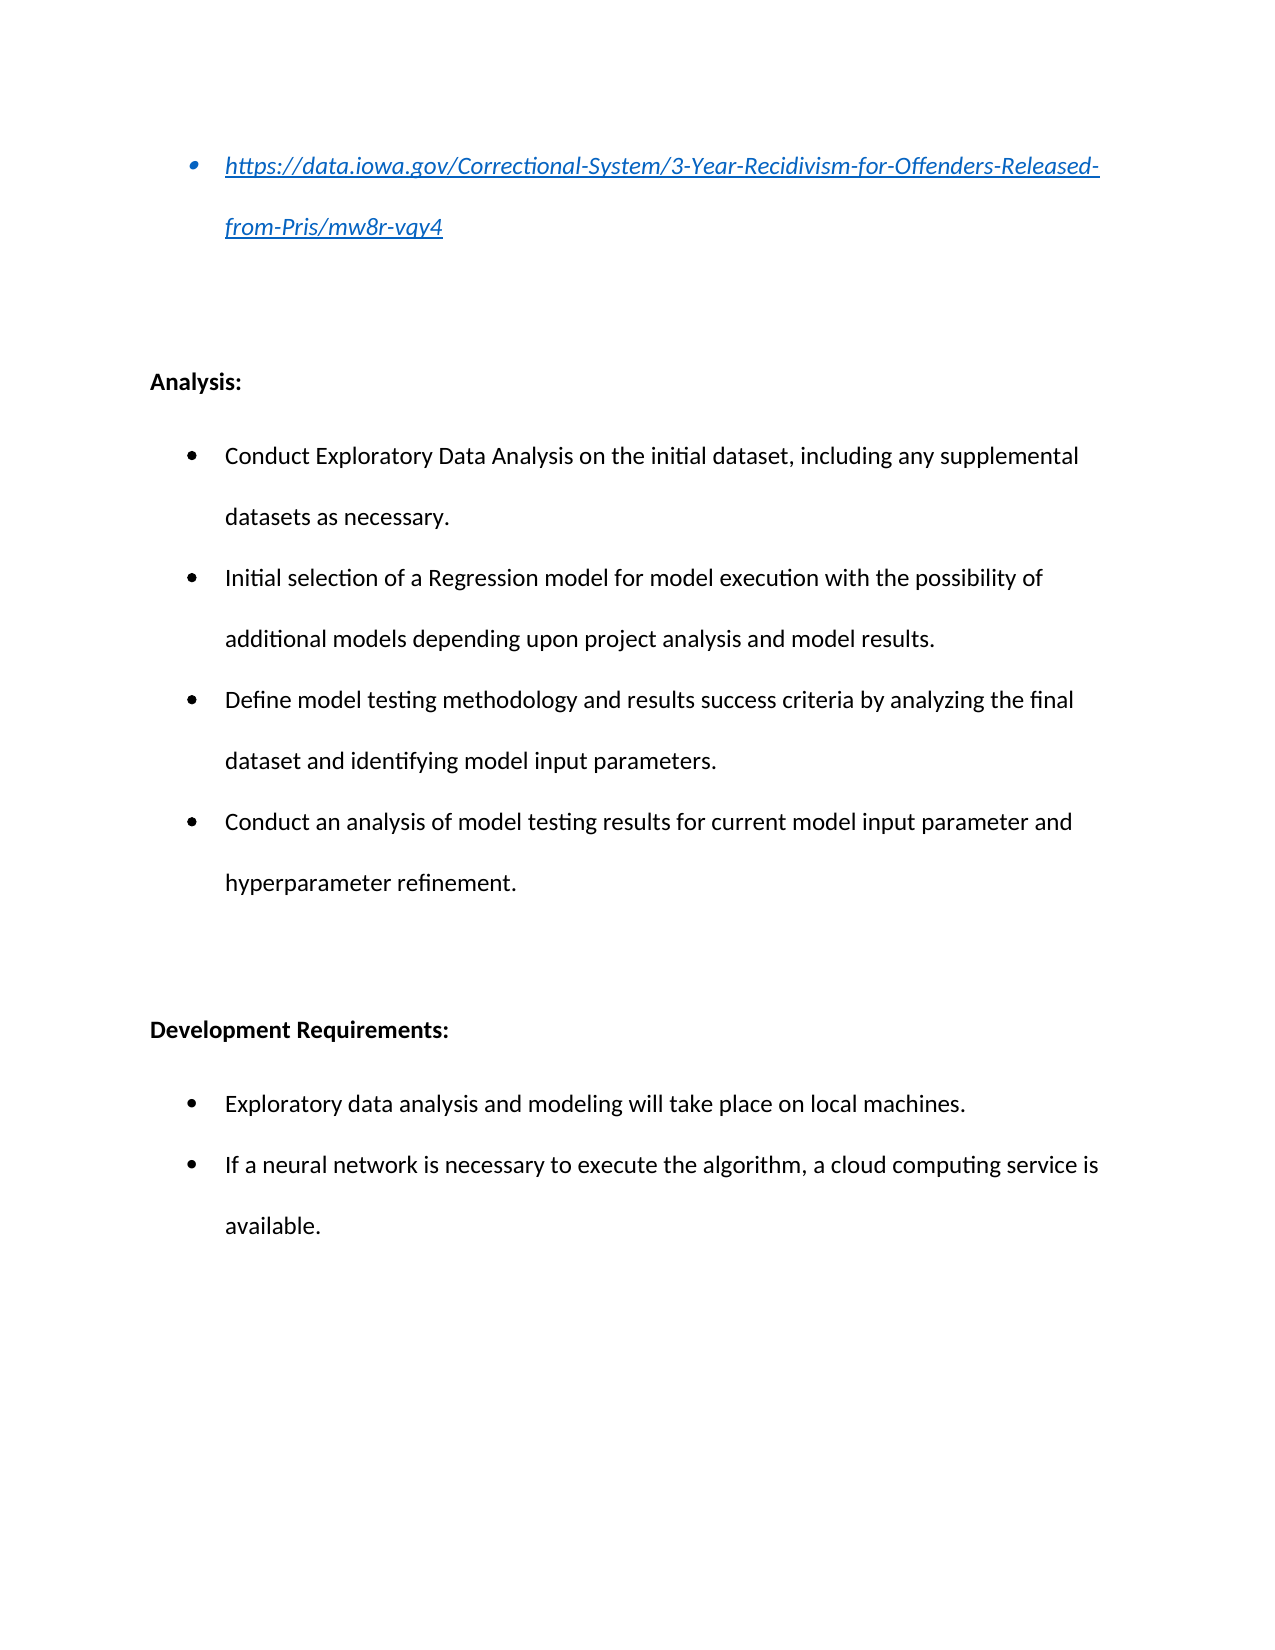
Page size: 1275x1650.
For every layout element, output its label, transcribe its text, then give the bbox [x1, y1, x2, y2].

list https://data.iowa.gov/Correctional-System/3-Year-Recidivism-for-Offenders-Released-from-Pris/mw8r-vqy4 [187, 150, 1125, 242]
list If a neural network is necessary to execute the algorithm, a cloud computing service is available. [187, 1149, 1125, 1241]
list Conduct Exploratory Data Analysis on the initial dataset, including any supplemental datasets as necessary. [187, 440, 1125, 532]
list Conduct an analysis of model testing results for current model input parameter and hyperparameter refinement. [187, 806, 1125, 898]
text Development Requirements: [150, 1014, 1125, 1045]
list Exploratory data analysis and modeling will take place on local machines. [187, 1088, 1125, 1118]
list Define model testing methodology and results success criteria by analyzing the final dataset and identifying model input parameters. [187, 684, 1125, 776]
list Initial selection of a Regression model for model execution with the possibility of additional models depending upon project analysis and model results. [187, 562, 1125, 654]
text Analysis: [150, 366, 1125, 397]
